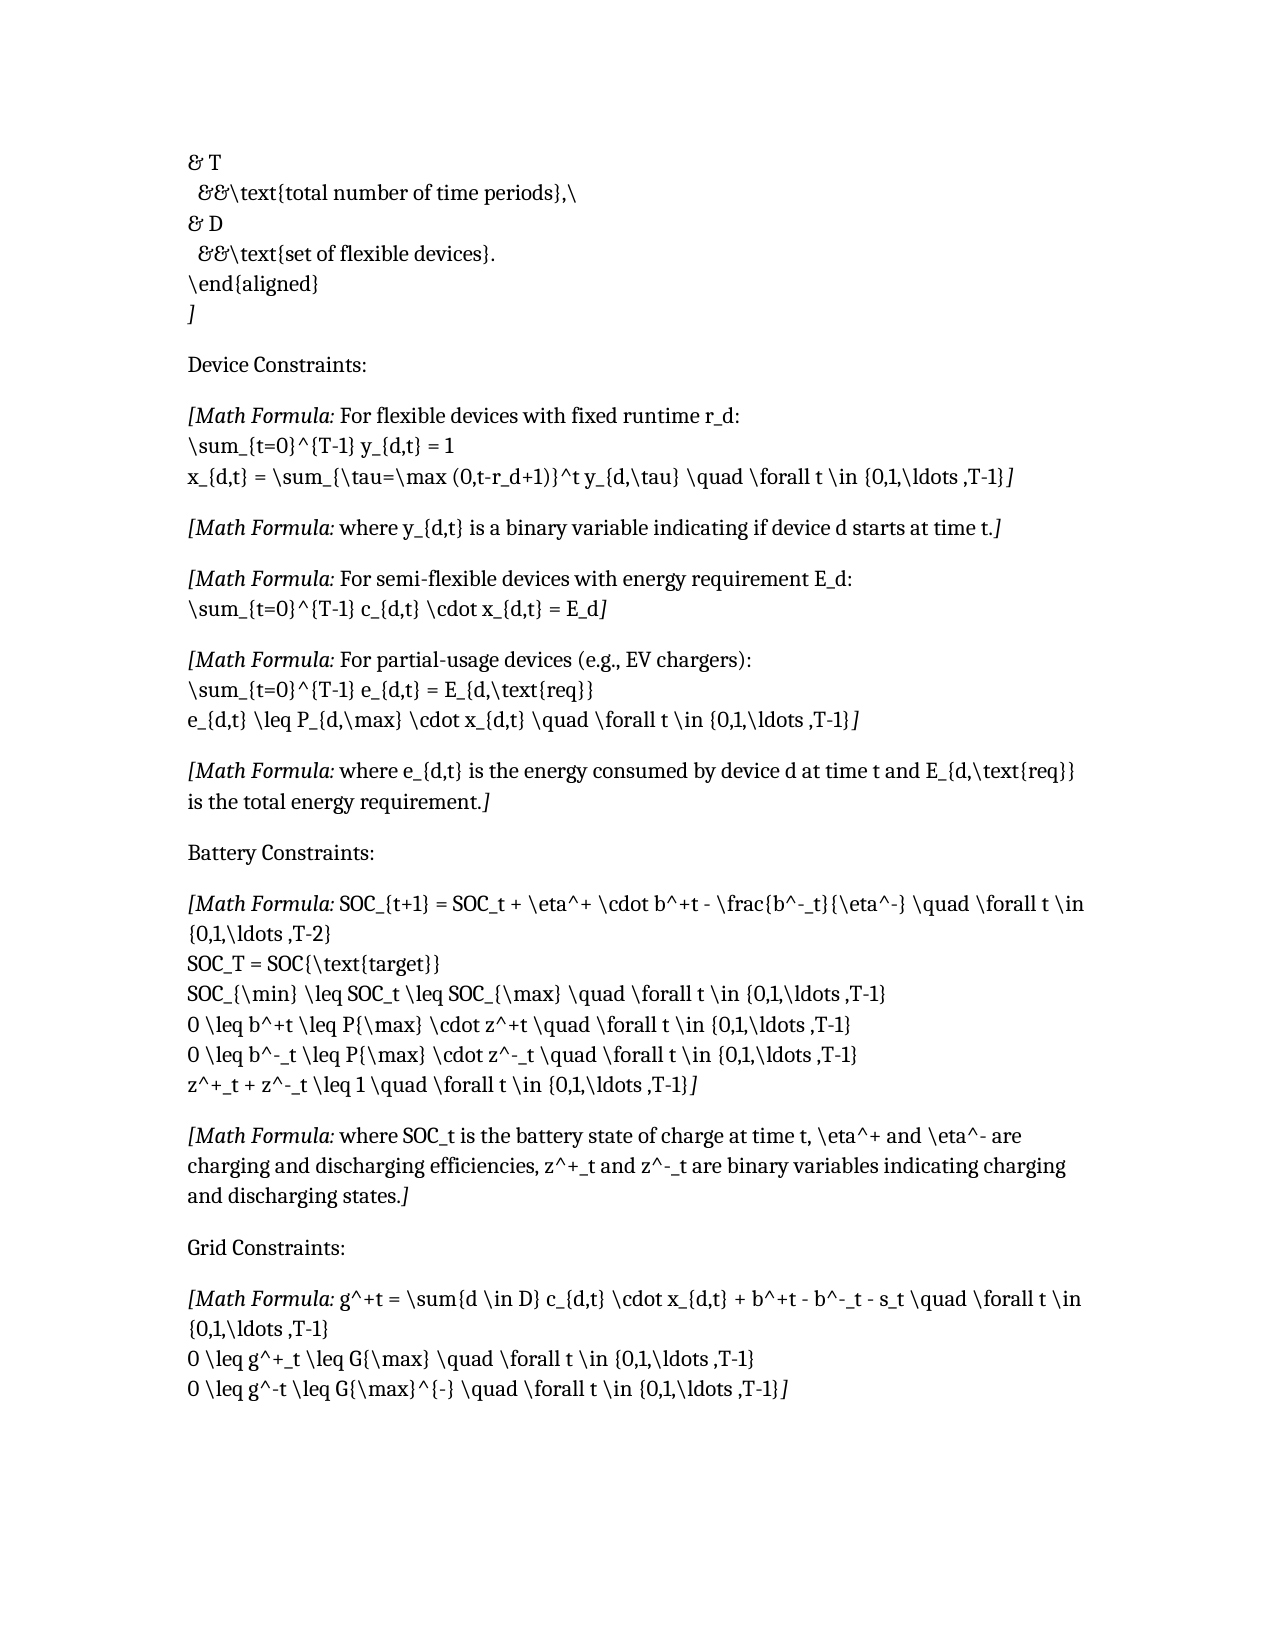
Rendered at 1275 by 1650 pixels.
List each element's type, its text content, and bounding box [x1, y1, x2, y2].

text [Math Formula: SOC_{t+1} = SOC_t + \eta^+ \cdot b^+t - \frac{b^-_t}{\eta^-} \quad \forall t \in {0,1,\ldots ,T-2} SOC_T = SOC{\text{target}} SOC_{\min} \leq SOC_t \leq SOC_{\max} \quad \forall t \in {0,1,\ldots ,T-1} 0 \leq b^+t \leq P{\max} \cdot z^+t \quad \forall t \in {0,1,\ldots ,T-1} 0 \leq b^-_t \leq P{\max} \cdot z^-_t \quad \forall t \in {0,1,\ldots ,T-1} z^+_t + z^-_t \leq 1 \quad \forall t \in {0,1,\ldots ,T-1}] [187, 891, 1087, 1098]
text [Math Formula: where e_{d,t} is the energy consumed by device d at time t and E_{d,\text{req}} is the total energy requirement.] [187, 758, 1087, 815]
text [Math Formula: where y_{d,t} is a binary variable indicating if device d starts at time t.] [187, 514, 1087, 541]
text Grid Constraints: [187, 1234, 1087, 1261]
text [Math Formula: For partial-usage devices (e.g., EV chargers): \sum_{t=0}^{T-1} e_{d,t} = E_{d,\text{req}} e_{d,t} \leq P_{d,\max} \cdot x_{d,t} \quad \forall t \in {0,1,\ldots ,T-1}] [187, 647, 1087, 734]
text [Math Formula: g^+t = \sum{d \in D} c_{d,t} \cdot x_{d,t} + b^+t - b^-_t - s_t \quad \forall t \in {0,1,\ldots ,T-1} 0 \leq g^+_t \leq G{\max} \quad \forall t \in {0,1,\ldots ,T-1} 0 \leq g^-t \leq G{\max}^{-} \quad \forall t \in {0,1,\ldots ,T-1}] [187, 1285, 1087, 1402]
text [Math Formula: For semi-flexible devices with energy requirement E_d: \sum_{t=0}^{T-1} c_{d,t} \cdot x_{d,t} = E_d] [187, 566, 1087, 622]
text [Math Formula: where SOC_t is the battery state of charge at time t, \eta^+ and \eta^- are charging and discharging efficiencies, z^+_t and z^-_t are binary variables indicating charging and discharging states.] [187, 1123, 1087, 1210]
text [187, 150, 1087, 327]
text Battery Constraints: [187, 839, 1087, 866]
text Device Constraints: [187, 352, 1087, 378]
text [Math Formula: For flexible devices with fixed runtime r_d: \sum_{t=0}^{T-1} y_{d,t} = 1 x_{d,t} = \sum_{\tau=\max (0,t-r_d+1)}^t y_{d,\tau} \quad \forall t \in {0,1,\ldots ,T-1}] [187, 403, 1087, 490]
